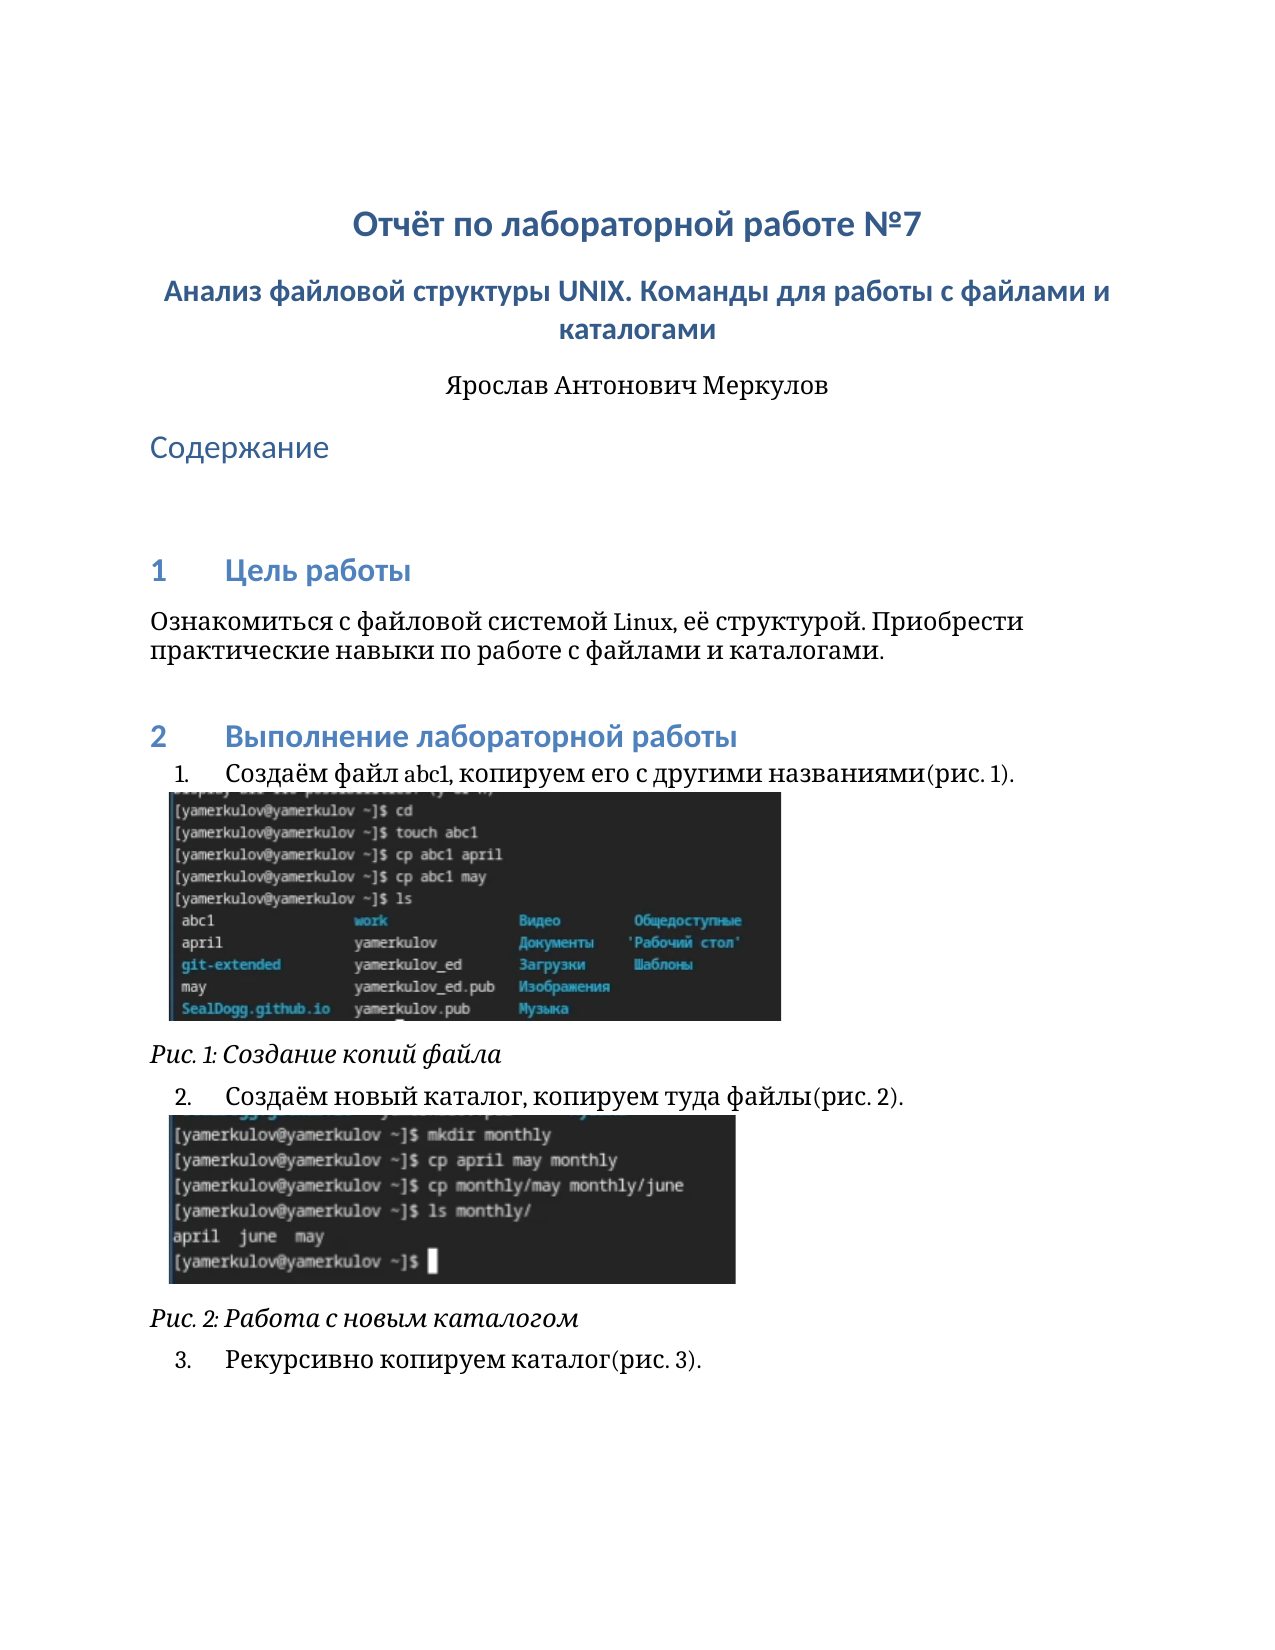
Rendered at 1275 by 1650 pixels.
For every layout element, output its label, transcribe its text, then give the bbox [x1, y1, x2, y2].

list Рекурсивно копируем каталог(рис. 3). [175, 1346, 1125, 1375]
list Создаём новый каталог, копируем туда файлы(рис. 2). [175, 1082, 1125, 1111]
picture [168, 1115, 736, 1284]
subtitle Анализ файловой структуры UNIX. Команды для работы с файлами и каталогами [150, 271, 1125, 347]
list Создаём файл abc1, копируем его с другими названиями(рис. 1). [175, 760, 1125, 789]
text Рис. 2: Работа с новым каталогом [150, 1305, 1125, 1333]
text Ярослав Антонович Меркулов [150, 372, 1125, 401]
subtitle 1 Цель работы [150, 548, 1125, 589]
picture [168, 792, 782, 1021]
text Ознакомиться с файловой системой Linux, её структурой. Приобрести практические навыки по работе с файлами и каталогами. [150, 608, 1125, 666]
text Рис. 1: Создание копий файла [150, 1041, 1125, 1070]
title Отчёт по лабораторной работе №7 [150, 200, 1125, 246]
subtitle 2 Выполнение лабораторной работы [150, 716, 1125, 756]
